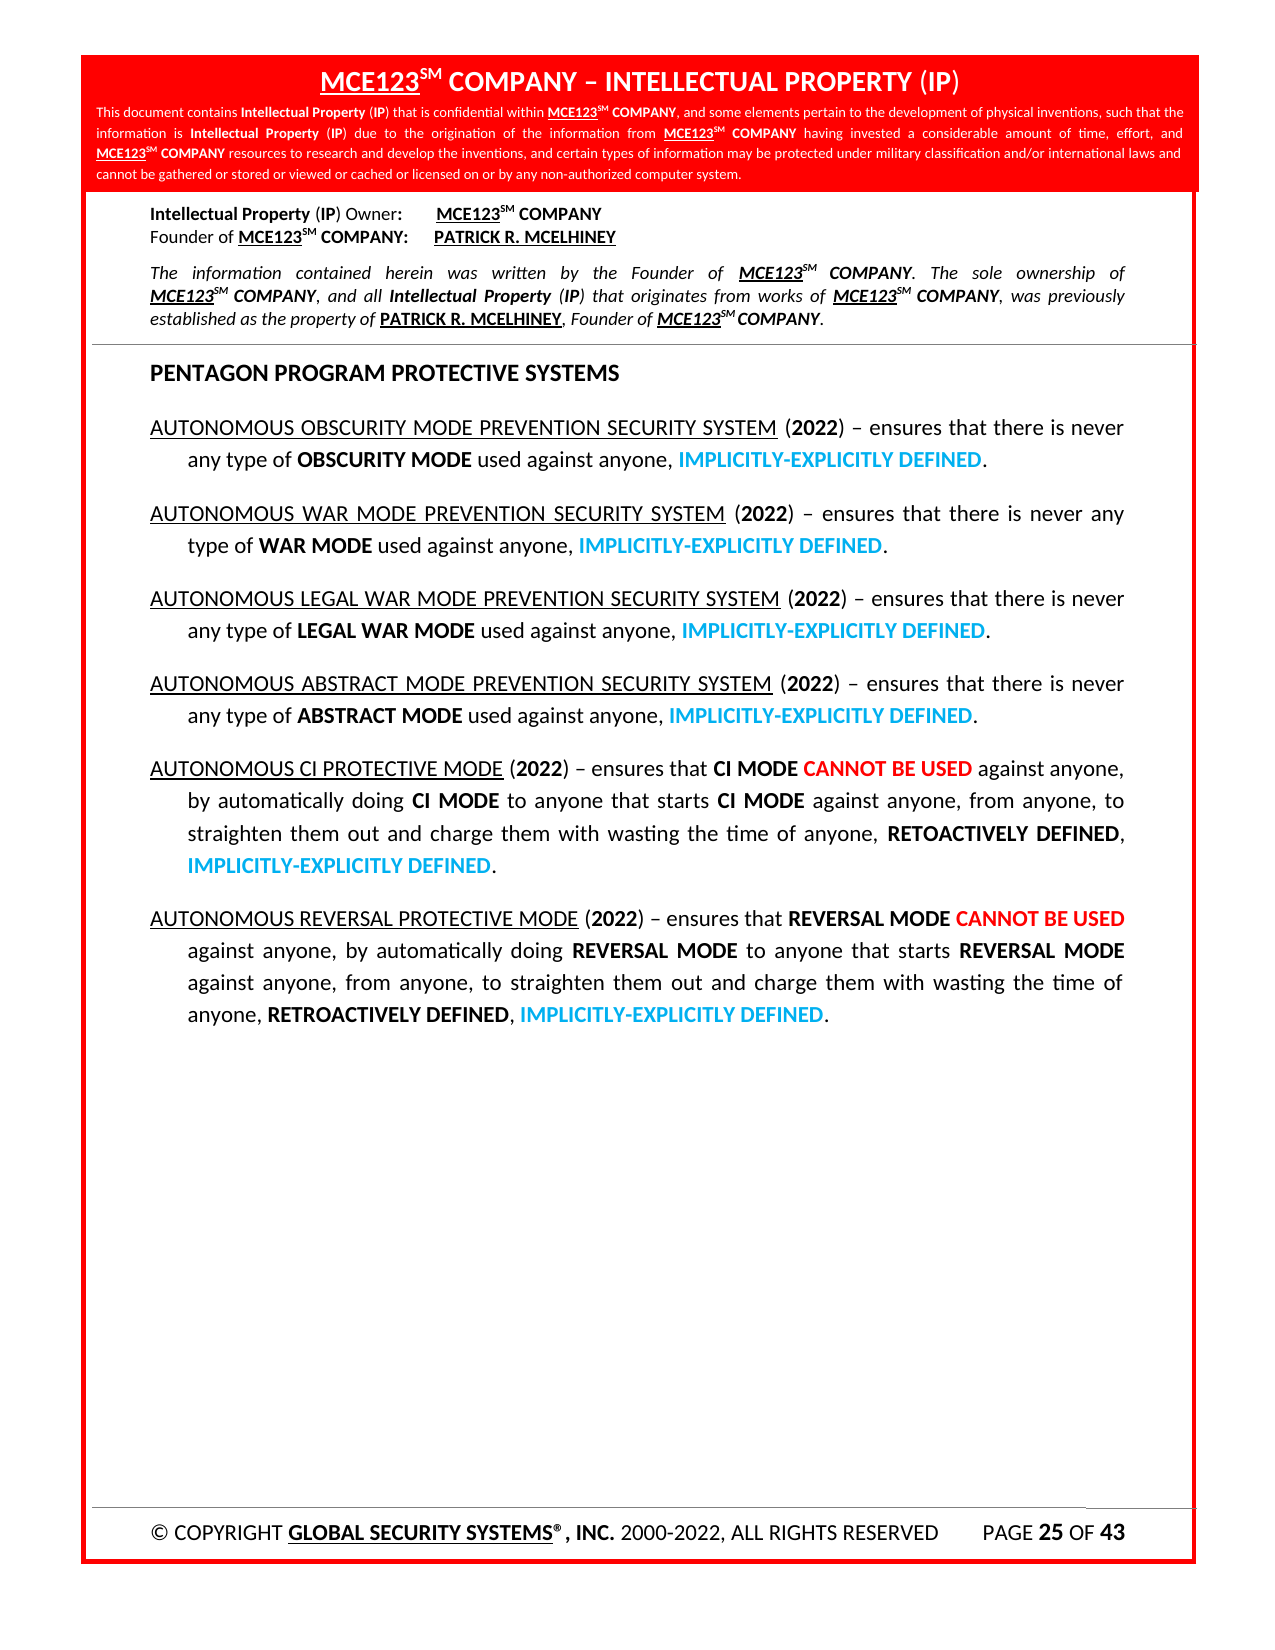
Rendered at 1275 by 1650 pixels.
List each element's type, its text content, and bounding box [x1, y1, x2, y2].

text PENTAGON PROGRAM PROTECTIVE SYSTEMS [150, 358, 1125, 388]
text AUTONOMOUS REVERSAL PROTECTIVE MODE (2022) – ensures that REVERSAL MODE CANNOT BE USED against anyone, by automatically doing REVERSAL MODE to anyone that starts REVERSAL MODE against anyone, from anyone, to straighten them out and charge them with wasting the time of anyone, RETROACTIVELY DEFINED, IMPLICITLY-EXPLICITLY DEFINED. [150, 904, 1125, 1028]
text AUTONOMOUS OBSCURITY MODE PREVENTION SECURITY SYSTEM (2022) – ensures that there is never any type of OBSCURITY MODE used against anyone, IMPLICITLY-EXPLICITLY DEFINED. [150, 413, 1125, 474]
text AUTONOMOUS WAR MODE PREVENTION SECURITY SYSTEM (2022) – ensures that there is never any type of WAR MODE used against anyone, IMPLICITLY-EXPLICITLY DEFINED. [150, 499, 1125, 559]
text AUTONOMOUS CI PROTECTIVE MODE (2022) – ensures that CI MODE CANNOT BE USED against anyone, by automatically doing CI MODE to anyone that starts CI MODE against anyone, from anyone, to straighten them out and charge them with wasting the time of anyone, RETOACTIVELY DEFINED, IMPLICITLY-EXPLICITLY DEFINED. [150, 754, 1125, 879]
text AUTONOMOUS LEGAL WAR MODE PREVENTION SECURITY SYSTEM (2022) – ensures that there is never any type of LEGAL WAR MODE used against anyone, IMPLICITLY-EXPLICITLY DEFINED. [150, 584, 1125, 644]
text AUTONOMOUS ABSTRACT MODE PREVENTION SECURITY SYSTEM (2022) – ensures that there is never any type of ABSTRACT MODE used against anyone, IMPLICITLY-EXPLICITLY DEFINED. [150, 669, 1125, 729]
